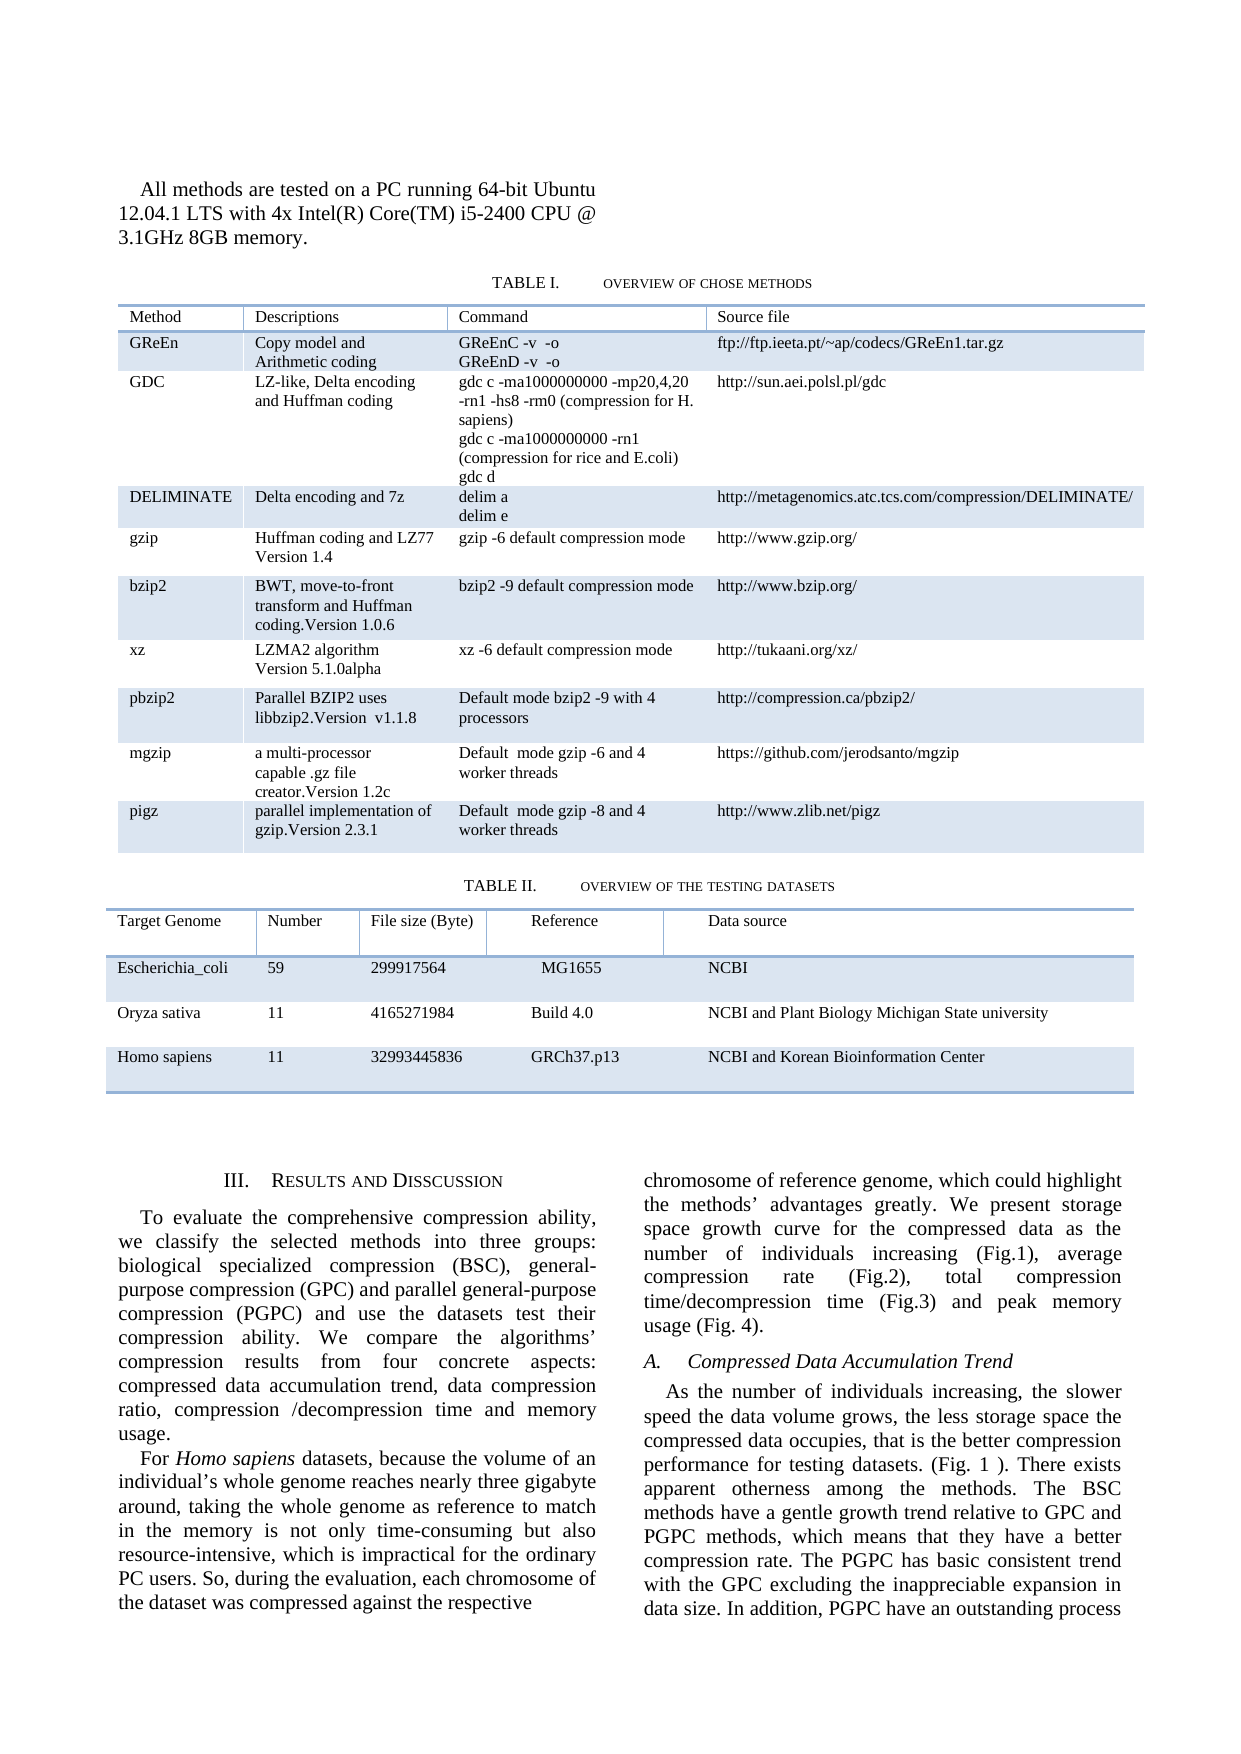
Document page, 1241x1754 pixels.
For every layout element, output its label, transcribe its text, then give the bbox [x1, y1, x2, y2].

table_cell http://sun.aei.polsl.pl/gdc [706, 371, 1144, 486]
table_cell 11 [256, 1003, 359, 1047]
table_header File size (Byte) [360, 911, 486, 955]
table_cell DELIMINATE [118, 486, 243, 528]
table_cell GDC [118, 371, 243, 486]
table_cell gdc c -ma1000000000 -mp20,4,20 -rn1 -hs8 -rm0 (compression for H. sapiens) gdc c -ma1000000000 -rn1 (compression for rice and E.coli) gdc d [447, 371, 706, 486]
text chromosome of reference genome, which could highlight the methods’ advantages greatly. We present storage space growth curve for the compressed data as the number of individuals increasing (Fig.1), average compression rate (Fig.2), total compression time/decompression time (Fig.3) and peak memory usage (Fig. 4). [643, 1168, 1122, 1337]
list overview of the testing datasets [249, 878, 1122, 895]
table_cell 59 [256, 958, 359, 1002]
table_cell Escherichia_coli [106, 958, 256, 1002]
text To evaluate the comprehensive compression ability, we classify the selected methods into three groups: biological specialized compression (BSC), general-purpose compression (GPC) and parallel general-purpose compression (PGPC) and use the datasets test their compression ability. We compare the algorithms’ compression results from four concrete aspects: compressed data accumulation trend, data compression ratio, compression /decompression time and memory usage. [118, 1205, 597, 1445]
table_cell NCBI and Korean Bioinformation Center [663, 1047, 1134, 1091]
table_cell https://github.com/jerodsanto/mgzip [706, 743, 1144, 801]
table_cell bzip2 [118, 576, 243, 640]
table_header Data source [664, 911, 1134, 955]
table_cell http://www.zlib.net/pigz [706, 801, 1144, 853]
table_cell pigz [118, 801, 243, 853]
table_cell Homo sapiens [106, 1047, 256, 1091]
table_cell GReEnC -v -o GReEnD -v -o [447, 333, 706, 371]
table_cell bzip2 -9 default compression mode [447, 576, 706, 640]
table_cell NCBI [663, 958, 1134, 1002]
table_cell 299917564 [359, 958, 486, 1002]
subtitle Compressed Data Accumulation Trend [643, 1349, 1122, 1373]
table_cell Huffman coding and LZ77 Version 1.4 [244, 528, 447, 576]
table_cell Parallel BZIP2 uses libbzip2.Version v1.1.8 [244, 688, 447, 743]
table_cell xz [118, 640, 243, 688]
table_cell 11 [256, 1047, 359, 1091]
table_cell LZMA2 algorithm Version 5.1.0alpha [244, 640, 447, 688]
table_cell NCBI and Plant Biology Michigan State university [663, 1003, 1134, 1047]
table_cell gzip -6 default compression mode [447, 528, 706, 576]
table_cell parallel implementation of gzip.Version 2.3.1 [244, 801, 447, 853]
table_cell mgzip [118, 743, 243, 801]
table_cell 4165271984 [359, 1003, 486, 1047]
table_cell http://www.gzip.org/ [706, 528, 1144, 576]
table_cell GRCh37.p13 [486, 1047, 663, 1091]
table_cell GReEn [118, 333, 243, 371]
table_cell Default mode gzip -8 and 4 worker threads [447, 801, 706, 853]
subtitle Results and Disscussion [156, 1168, 597, 1192]
table_cell ftp://ftp.ieeta.pt/~ap/codecs/GReEn1.tar.gz [706, 333, 1144, 371]
table_header Method [118, 307, 243, 330]
list overview of chose methods [249, 274, 1122, 292]
table_cell xz -6 default compression mode [447, 640, 706, 688]
table_cell Default mode gzip -6 and 4 worker threads [447, 743, 706, 801]
table_cell Default mode bzip2 -9 with 4 processors [447, 688, 706, 743]
table_header Target Genome [106, 911, 256, 955]
table_header Number [257, 911, 359, 955]
table_cell BWT, move-to-front transform and Huffman coding.Version 1.0.6 [244, 576, 447, 640]
table_header Source file [707, 307, 1144, 330]
table_header Reference [487, 911, 663, 955]
table_cell MG1655 [486, 958, 663, 1002]
table_cell http://tukaani.org/xz/ [706, 640, 1144, 688]
table_cell Copy model and Arithmetic coding [244, 333, 447, 371]
text For Homo sapiens datasets, because the volume of an individual’s whole genome reaches nearly three gigabyte around, taking the whole genome as reference to match in the memory is not only time-consuming but also resource-intensive, which is impractical for the ordinary PC users. So, during the evaluation, each chromosome of the dataset was compressed against the respective [118, 1445, 597, 1614]
table_cell http://metagenomics.atc.tcs.com/compression/DELIMINATE/ [706, 486, 1144, 528]
table_cell http://compression.ca/pbzip2/ [706, 688, 1144, 743]
text All methods are tested on a PC running 64-bit Ubuntu 12.04.1 LTS with 4x Intel(R) Core(TM) i5-2400 CPU @ 3.1GHz 8GB memory. [118, 177, 597, 249]
table_cell delim a delim e [447, 486, 706, 528]
table_cell a multi-processor capable .gz file creator.Version 1.2c [244, 743, 447, 801]
table_cell Delta encoding and 7z [244, 486, 447, 528]
table_cell 32993445836 [359, 1047, 486, 1091]
table_header Descriptions [244, 307, 447, 330]
table_cell LZ-like, Delta encoding and Huffman coding [244, 371, 447, 486]
table_cell http://www.bzip.org/ [706, 576, 1144, 640]
table_cell pbzip2 [118, 688, 243, 743]
table_cell Oryza sativa [106, 1003, 256, 1047]
table_header Command [448, 307, 706, 330]
table_cell gzip [118, 528, 243, 576]
table_cell Build 4.0 [486, 1003, 663, 1047]
